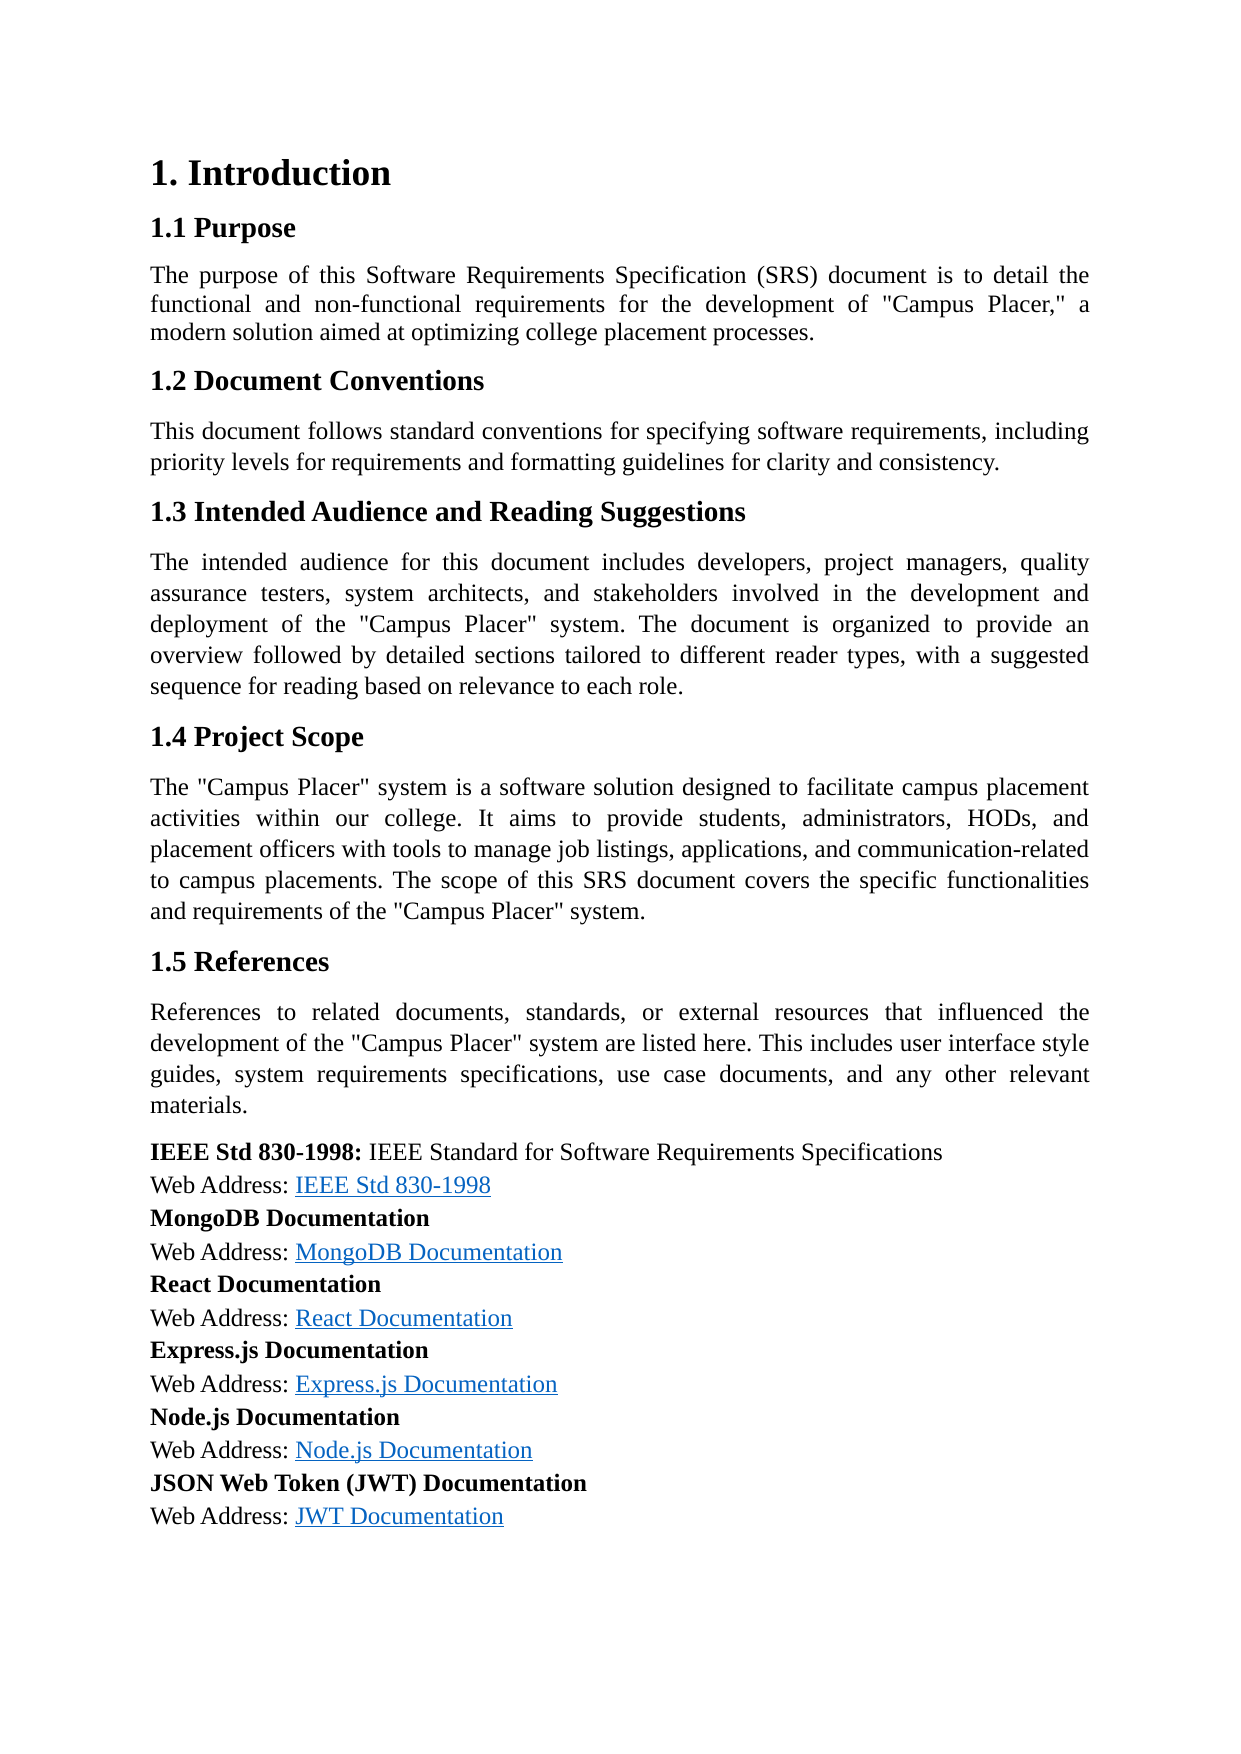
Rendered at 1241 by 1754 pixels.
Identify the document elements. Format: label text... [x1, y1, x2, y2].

text 1.4 Project Scope [150, 719, 1090, 753]
text The "Campus Placer" system is a software solution designed to facilitate campus placement activities within our college. It aims to provide students, administrators, HODs, and placement officers with tools to manage job listings, applications, and communication-related to campus placements. The scope of this SRS document covers the specific functionalities and requirements of the "Campus Placer" system. [150, 772, 1090, 925]
text 1. Introduction [150, 150, 1090, 193]
text 1.2 Document Conventions [150, 363, 1090, 396]
text Web Address: IEEE Std 830-1998 [150, 1171, 1090, 1199]
text React Documentation [150, 1269, 1090, 1298]
text Web Address: React Documentation [150, 1303, 1090, 1331]
text IEEE Std 830-1998: IEEE Standard for Software Requirements Specifications [150, 1137, 1090, 1166]
text The intended audience for this document includes developers, project managers, quality assurance testers, system architects, and stakeholders involved in the development and deployment of the "Campus Placer" system. The document is organized to provide an overview followed by detailed sections tailored to different reader types, with a suggested sequence for reading based on relevance to each role. [150, 547, 1090, 700]
text Web Address: MongoDB Documentation [150, 1237, 1090, 1265]
text The purpose of this Software Requirements Specification (SRS) document is to detail the functional and non-functional requirements for the development of "Campus Placer," a modern solution aimed at optimizing college placement processes. [150, 260, 1090, 346]
text Web Address: JWT Documentation [150, 1501, 1090, 1529]
text References to related documents, standards, or external resources that influenced the development of the "Campus Placer" system are listed here. This includes user interface style guides, system requirements specifications, use case documents, and any other relevant materials. [150, 997, 1090, 1118]
text JSON Web Token (JWT) Documentation [150, 1468, 1090, 1496]
text This document follows standard conventions for specifying software requirements, including priority levels for requirements and formatting guidelines for clarity and consistency. [150, 416, 1090, 476]
text Web Address: Node.js Documentation [150, 1435, 1090, 1463]
text Express.js Documentation [150, 1336, 1090, 1364]
text 1.1 Purpose [150, 210, 1090, 243]
text 1.5 References [150, 944, 1090, 977]
text MongoDB Documentation [150, 1203, 1090, 1232]
text Node.js Documentation [150, 1402, 1090, 1430]
text Web Address: Express.js Documentation [150, 1369, 1090, 1397]
text 1.3 Intended Audience and Reading Suggestions [150, 494, 1090, 528]
